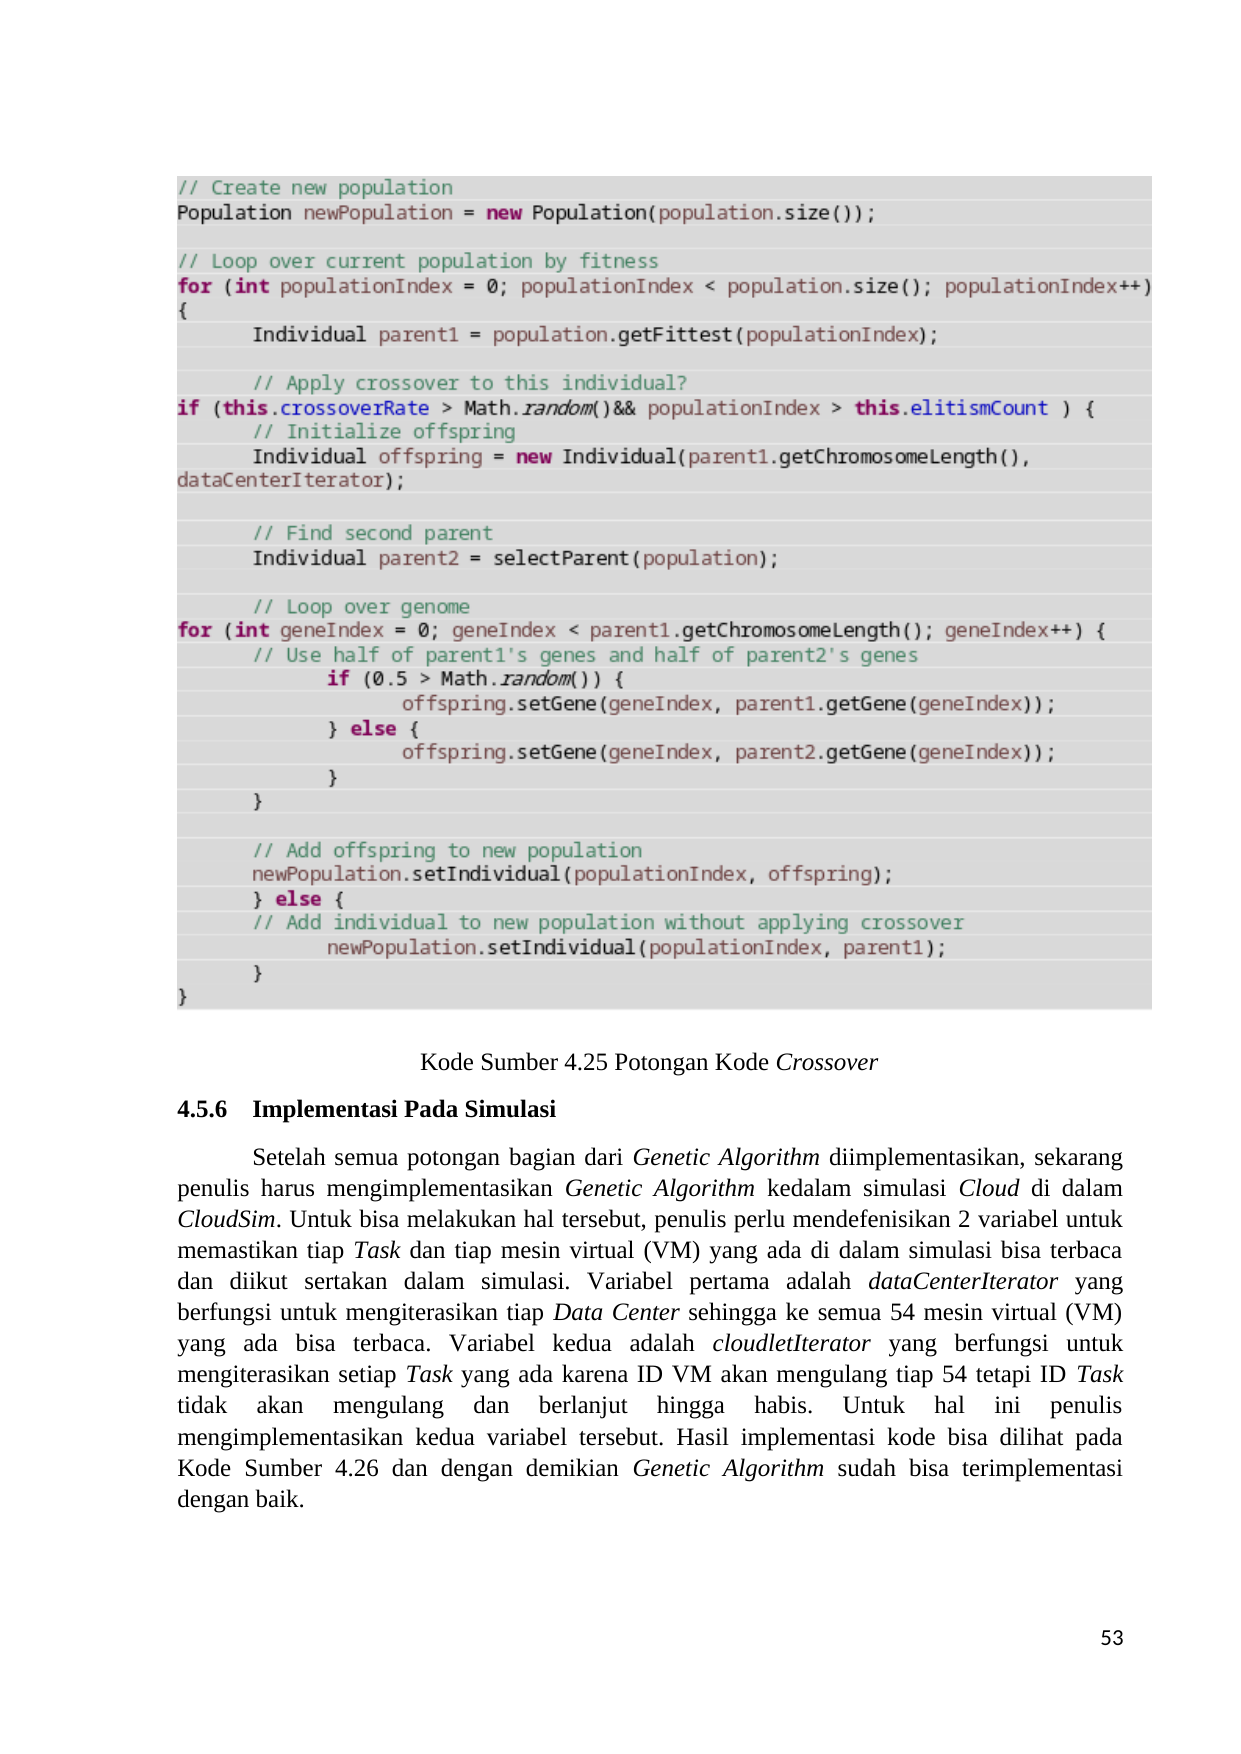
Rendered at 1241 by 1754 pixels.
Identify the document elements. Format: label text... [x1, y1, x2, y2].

text Setelah semua potongan bagian dari Genetic Algorithm diimplementasikan, sekarang penulis harus mengimplementasikan Genetic Algorithm kedalam simulasi Cloud di dalam CloudSim. Untuk bisa melakukan hal tersebut, penulis perlu mendefenisikan 2 variabel untuk memastikan tiap Task dan tiap mesin virtual (VM) yang ada di dalam simulasi bisa terbaca dan diikut sertakan dalam simulasi. Variabel pertama adalah dataCenterIterator yang berfungsi untuk mengiterasikan tiap Data Center sehingga ke semua 54 mesin virtual (VM) yang ada bisa terbaca. Variabel kedua adalah cloudletIterator yang berfungsi untuk mengiterasikan setiap Task yang ada karena ID VM akan mengulang tiap 54 tetapi ID Task tidak akan mengulang dan berlanjut hingga habis. Untuk hal ini penulis mengimplementasikan kedua variabel tersebut. Hasil implementasi kode bisa dilihat pada Kode Sumber 4.26 dan dengan demikian Genetic Algorithm sudah bisa terimplementasi dengan baik. [177, 1142, 1123, 1512]
text Kode Sumber 4.25 Potongan Kode Crossover [177, 1047, 1123, 1076]
list Implementasi Pada Simulasi [177, 1094, 1123, 1123]
